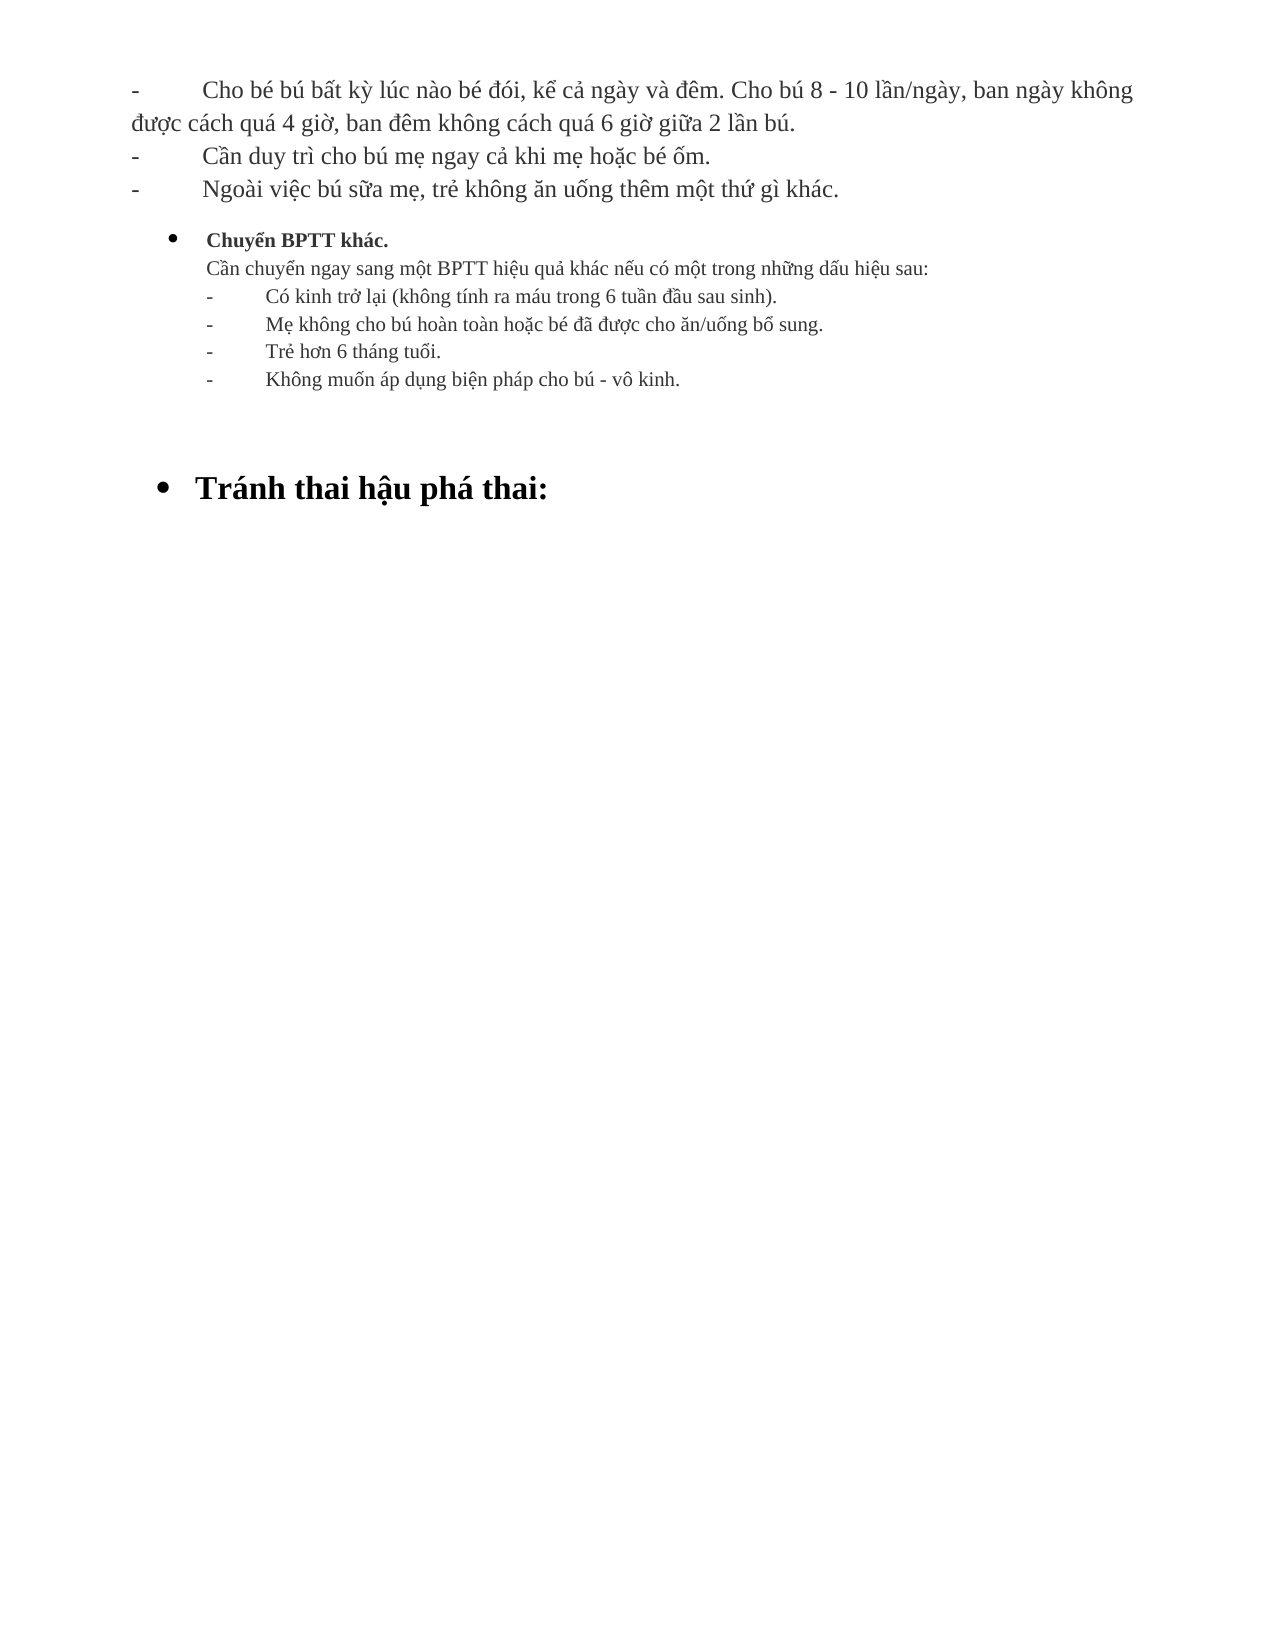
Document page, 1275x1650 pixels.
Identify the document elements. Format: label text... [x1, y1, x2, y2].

table_cell Quên thuốc: Case 1 [75, 75, 1200, 531]
